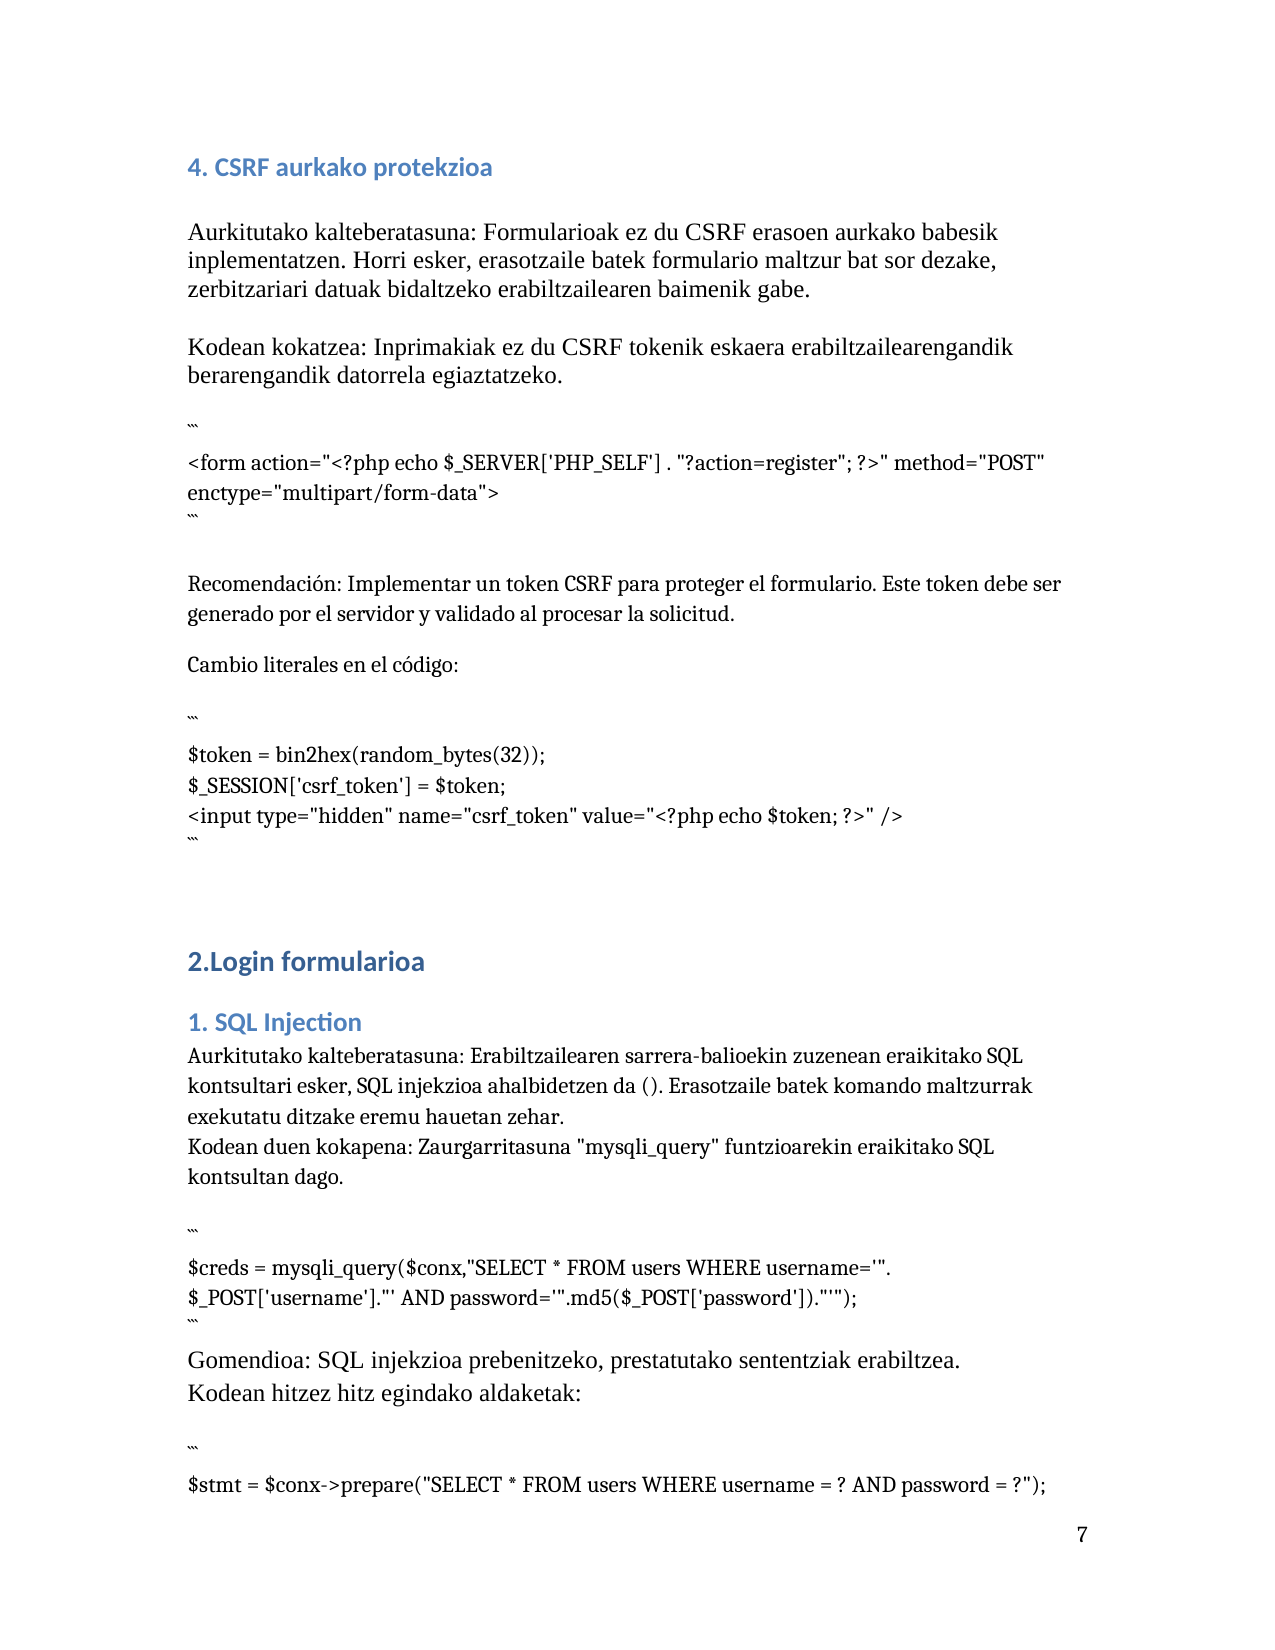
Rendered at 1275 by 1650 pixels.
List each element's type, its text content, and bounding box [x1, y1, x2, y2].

text Cambio literales en el código: ``` $token = bin2hex(random_bytes(32)); $_SESSION['csrf_token'] = $token; <input type="hidden" name="csrf_token" value="<?php echo $token; ?>" /> ``` [187, 652, 1087, 889]
text Aurkitutako kalteberatasuna: Formularioak ez du CSRF erasoen aurkako babesik inplementatzen. Horri esker, erasotzaile batek formulario maltzur bat sor dezake, zerbitzariari datuak bidaltzeko erabiltzailearen baimenik gabe. [187, 217, 1087, 303]
text Kodean kokatzea: Inprimakiak ez du CSRF tokenik eskaera erabiltzailearengandik berarengandik datorrela egiaztatzeko. [187, 303, 1087, 389]
subtitle 1. SQL Injection [187, 1005, 1087, 1038]
subtitle 4. CSRF aurkako protekzioa [187, 150, 1087, 183]
subtitle 2.Login formularioa [187, 943, 1087, 979]
